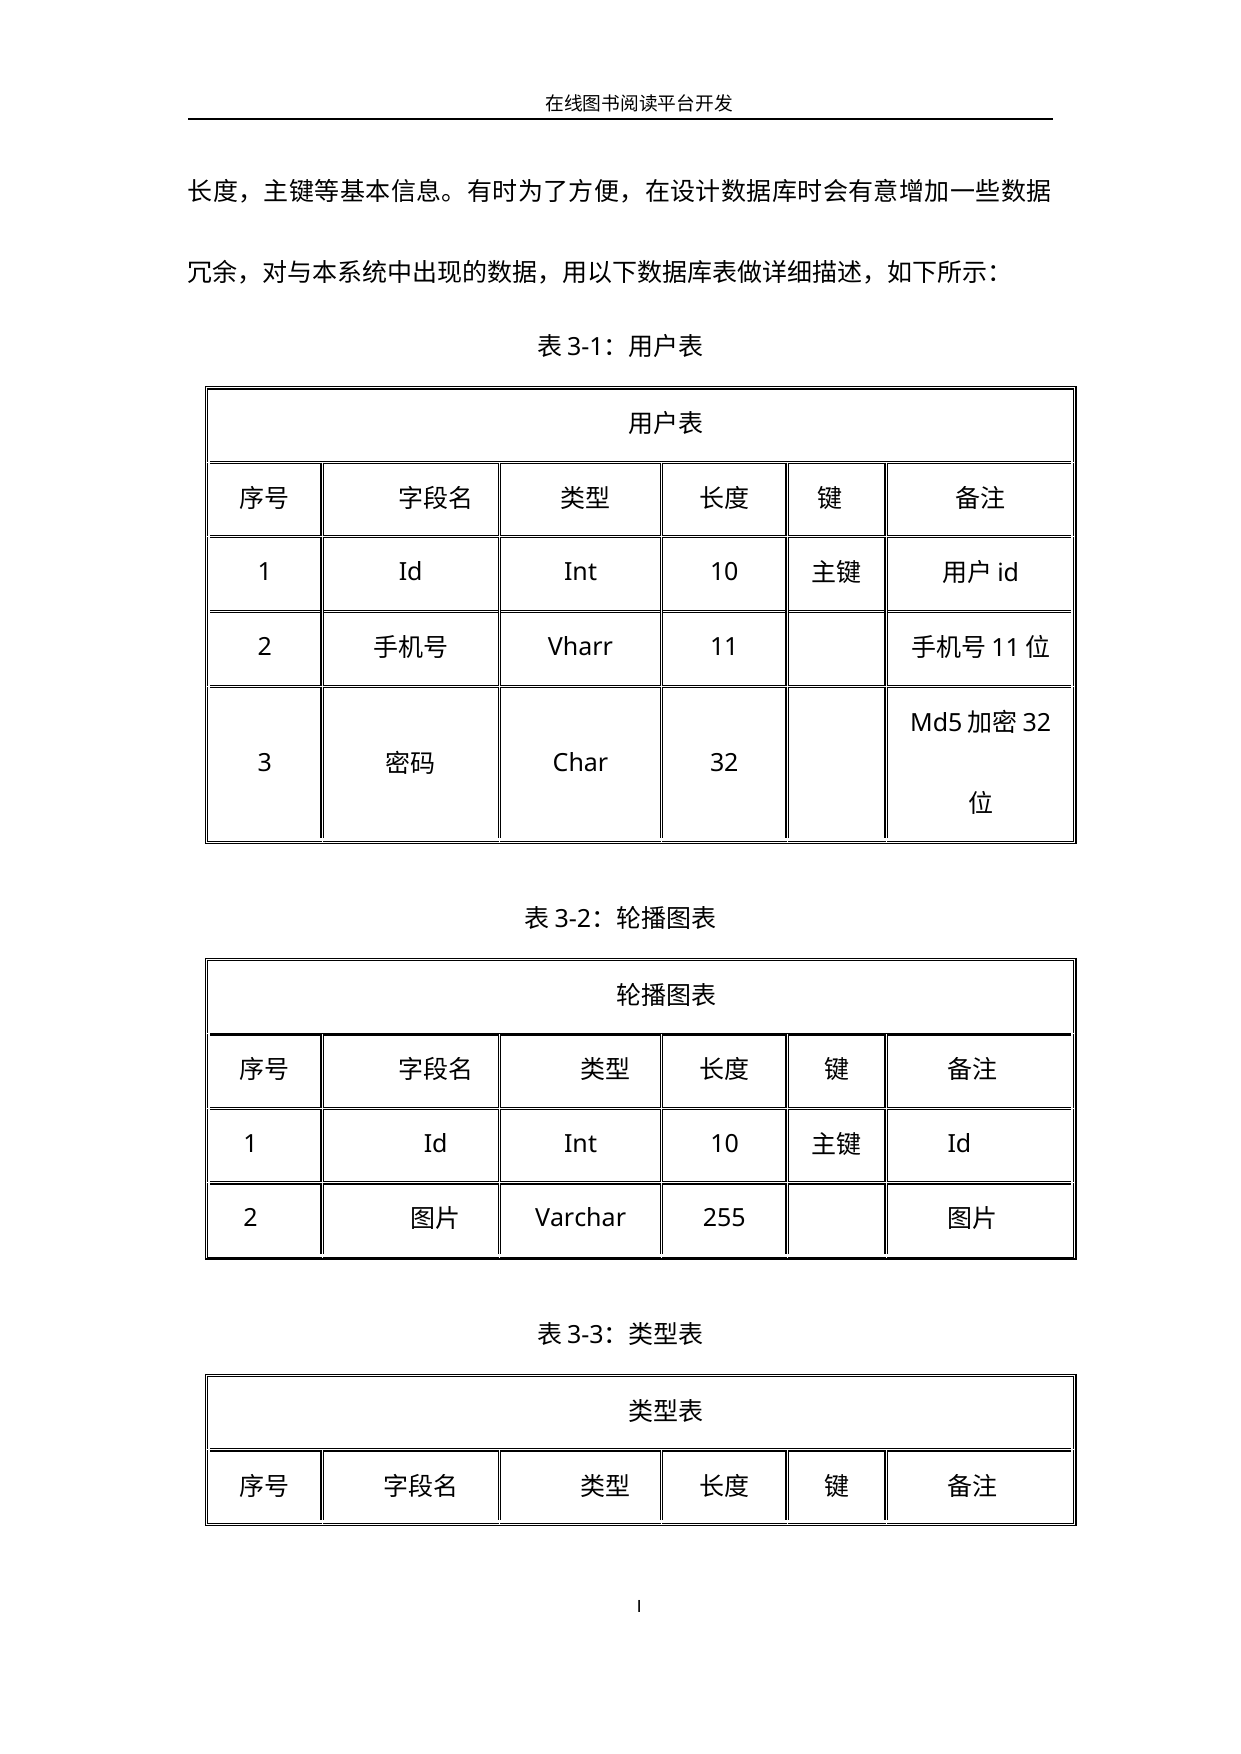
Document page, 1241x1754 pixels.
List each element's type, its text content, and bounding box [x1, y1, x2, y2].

table_cell 255 [661, 1181, 787, 1257]
table_header 用户表 [208, 390, 1073, 461]
table_cell Id [888, 1107, 1073, 1181]
table_cell 10 [663, 538, 785, 610]
table_cell 2 [207, 1181, 322, 1257]
table_cell 序号 [207, 1033, 320, 1107]
table_cell Varchar [499, 1181, 661, 1257]
table_cell 1 [208, 535, 321, 610]
table_cell 2 [208, 610, 320, 685]
table_cell 备注 [886, 1448, 1075, 1523]
table_cell 10 [663, 1110, 785, 1181]
table_cell 1 [208, 1107, 321, 1181]
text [187, 157, 1053, 303]
table_cell Char [499, 685, 661, 841]
table_cell 键 [787, 1451, 886, 1523]
table_cell 类型 [501, 1036, 660, 1107]
table_cell 图片 [322, 1184, 499, 1257]
table_cell Int [501, 1110, 660, 1181]
table_cell 类型 [499, 1449, 661, 1523]
table_cell Id [324, 1110, 498, 1181]
table_cell Int [501, 538, 660, 610]
text 表3-1：用户表 [187, 312, 1053, 377]
table_cell 键 [789, 464, 884, 535]
table_cell [787, 688, 886, 841]
table_cell Md5加密32位 [886, 685, 1073, 841]
text 表3-3：类型表 [187, 1300, 1053, 1365]
table_cell Vharr [501, 613, 660, 685]
table_cell 备注 [888, 1033, 1075, 1107]
table_cell Id [324, 538, 498, 610]
table_header 轮播图表 [208, 961, 1073, 1032]
table_cell 键 [789, 1036, 884, 1107]
table_cell 主键 [789, 538, 884, 610]
table_cell 序号 [207, 1448, 322, 1523]
table_cell 序号 [208, 461, 321, 535]
table_cell 11 [663, 613, 785, 685]
table_header 类型表 [208, 1377, 1073, 1448]
table_cell 用户id [888, 535, 1073, 610]
table_cell 备注 [888, 461, 1073, 535]
table_cell 字段名 [324, 1036, 498, 1107]
table_cell 主键 [789, 1110, 884, 1181]
table_cell 32 [661, 685, 787, 841]
table_cell 密码 [322, 688, 499, 841]
table_cell 字段名 [324, 464, 498, 535]
table_cell 类型 [501, 464, 660, 535]
table_cell [789, 613, 884, 685]
table_cell 手机号 [324, 613, 498, 685]
table_cell 3 [208, 685, 322, 841]
table_cell 手机号11位 [888, 610, 1073, 685]
table_cell [787, 1184, 886, 1257]
table_cell 长度 [663, 464, 785, 535]
table_cell 长度 [663, 1036, 785, 1107]
table_cell 字段名 [322, 1451, 499, 1523]
table_cell 长度 [661, 1449, 787, 1523]
text 表3-2：轮播图表 [187, 884, 1053, 949]
table_cell 图片 [886, 1181, 1075, 1257]
